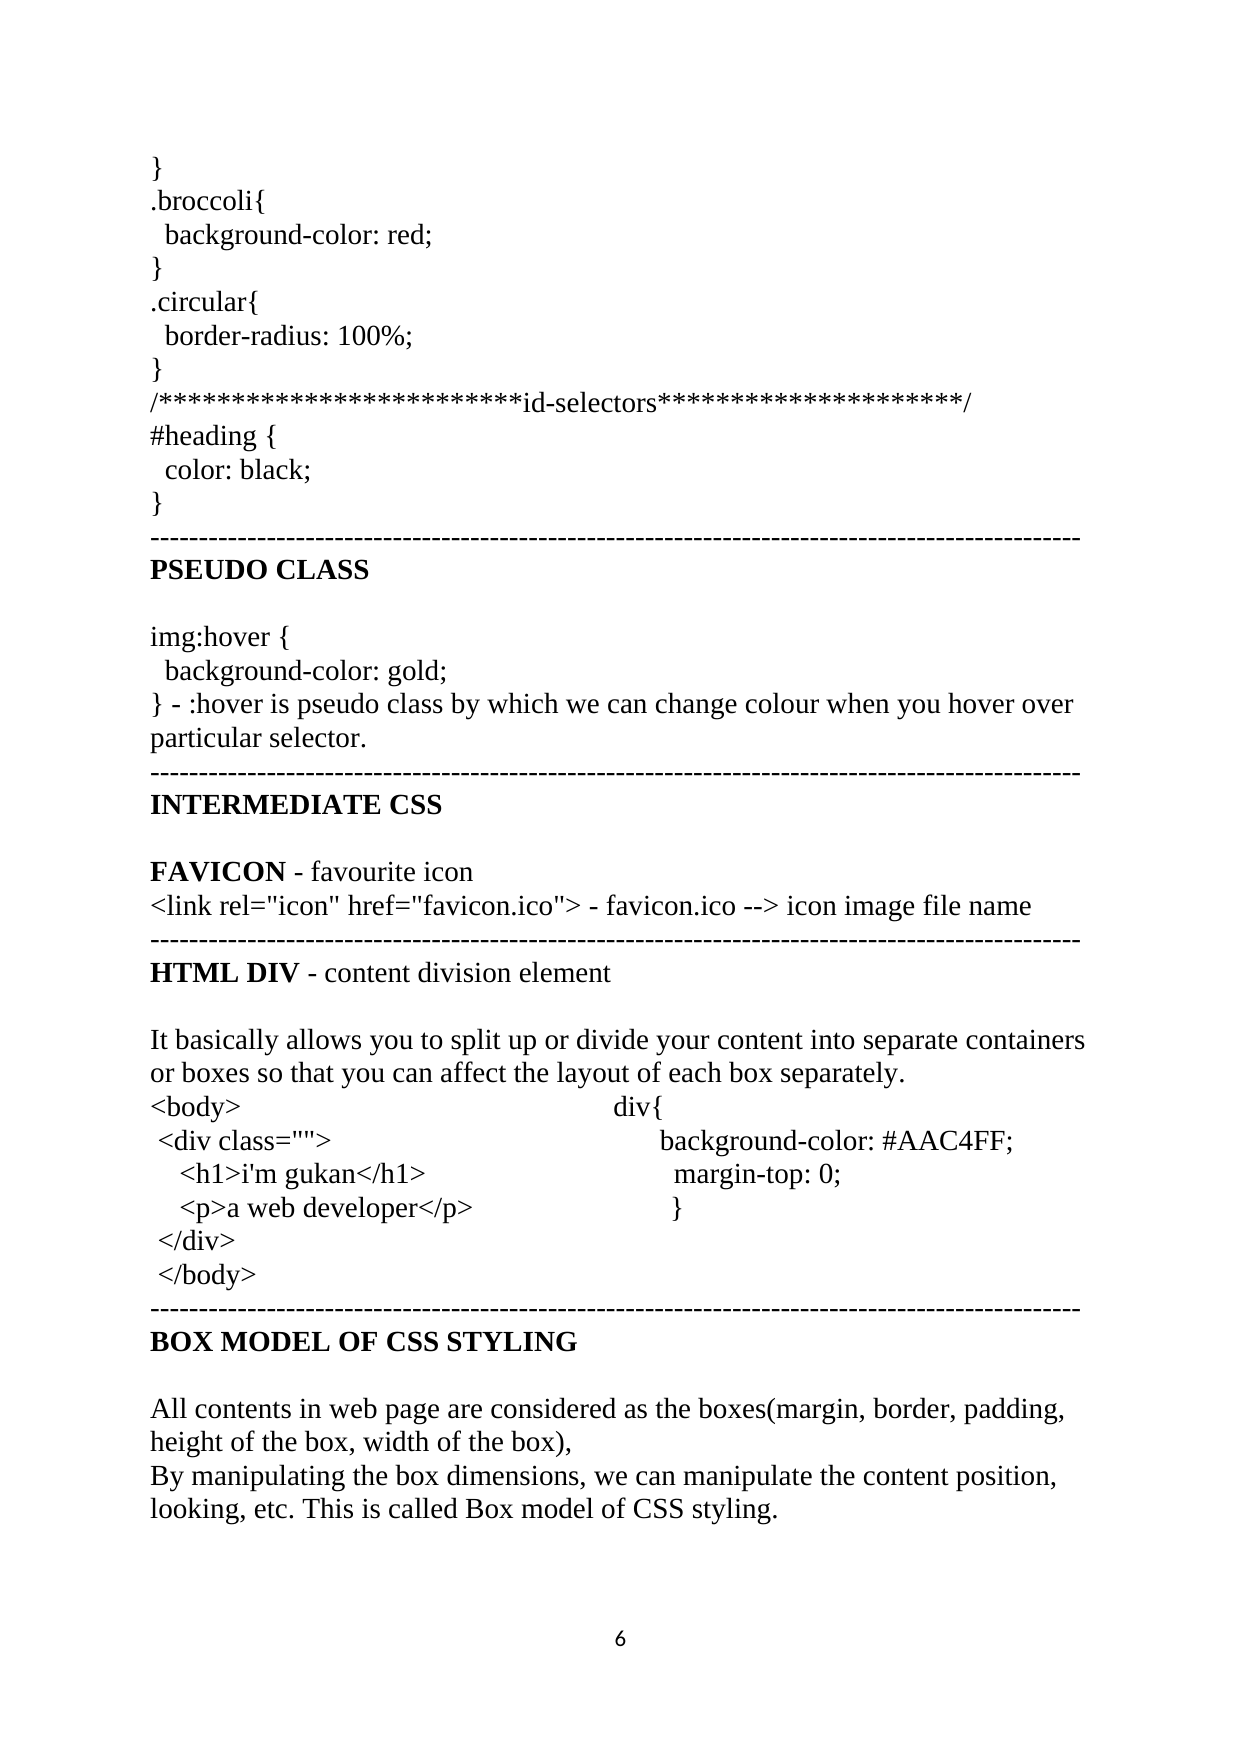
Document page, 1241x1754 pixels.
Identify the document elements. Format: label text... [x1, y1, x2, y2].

text img:hover { [150, 619, 1090, 653]
text } [150, 251, 1090, 284]
text ------------------------------------------------------------------------------------------------ [150, 519, 1090, 552]
text FAVICON - favourite icon [150, 854, 1090, 888]
text <p>a web developer</p> } [150, 1190, 1090, 1223]
text color: black; [150, 452, 1090, 485]
text } - :hover is pseudo class by which we can change colour when you hover over particular selector. [150, 687, 1090, 754]
text border-radius: 100%; [150, 318, 1090, 351]
text <h1>i'm gukan</h1> margin-top: 0; [150, 1156, 1090, 1190]
text BOX MODEL OF CSS STYLING [150, 1324, 1090, 1357]
text background-color: gold; [150, 653, 1090, 687]
text <link rel="icon" href="favicon.ico"> - favicon.ico --> icon image file name [150, 888, 1090, 921]
text .broccoli{ [150, 183, 1090, 217]
text #heading { [150, 418, 1090, 452]
text It basically allows you to split up or divide your content into separate containers or boxes so that you can affect the layout of each box separately. [150, 1022, 1090, 1089]
text PSEUDO CLASS [150, 552, 1090, 586]
text ------------------------------------------------------------------------------------------------ [150, 754, 1090, 787]
text ------------------------------------------------------------------------------------------------ [150, 921, 1090, 955]
text </body> [150, 1257, 1090, 1290]
text } [150, 485, 1090, 519]
text INTERMEDIATE CSS [150, 787, 1090, 821]
text HTML DIV - content division element [150, 955, 1090, 988]
text background-color: red; [150, 217, 1090, 251]
text All contents in web page are considered as the boxes(margin, border, padding, height of the box, width of the box), [150, 1391, 1090, 1458]
text /*************************id-selectors*********************/ [150, 385, 1090, 418]
text .circular{ [150, 284, 1090, 318]
text ------------------------------------------------------------------------------------------------ [150, 1290, 1090, 1324]
text <body> div{ [150, 1089, 1090, 1123]
text } [150, 150, 1090, 183]
text <div class=""> background-color: #AAC4FF; [150, 1123, 1090, 1156]
text } [150, 351, 1090, 385]
text </div> [150, 1223, 1090, 1257]
text By manipulating the box dimensions, we can manipulate the content position, looking, etc. This is called Box model of CSS styling. [150, 1458, 1090, 1525]
